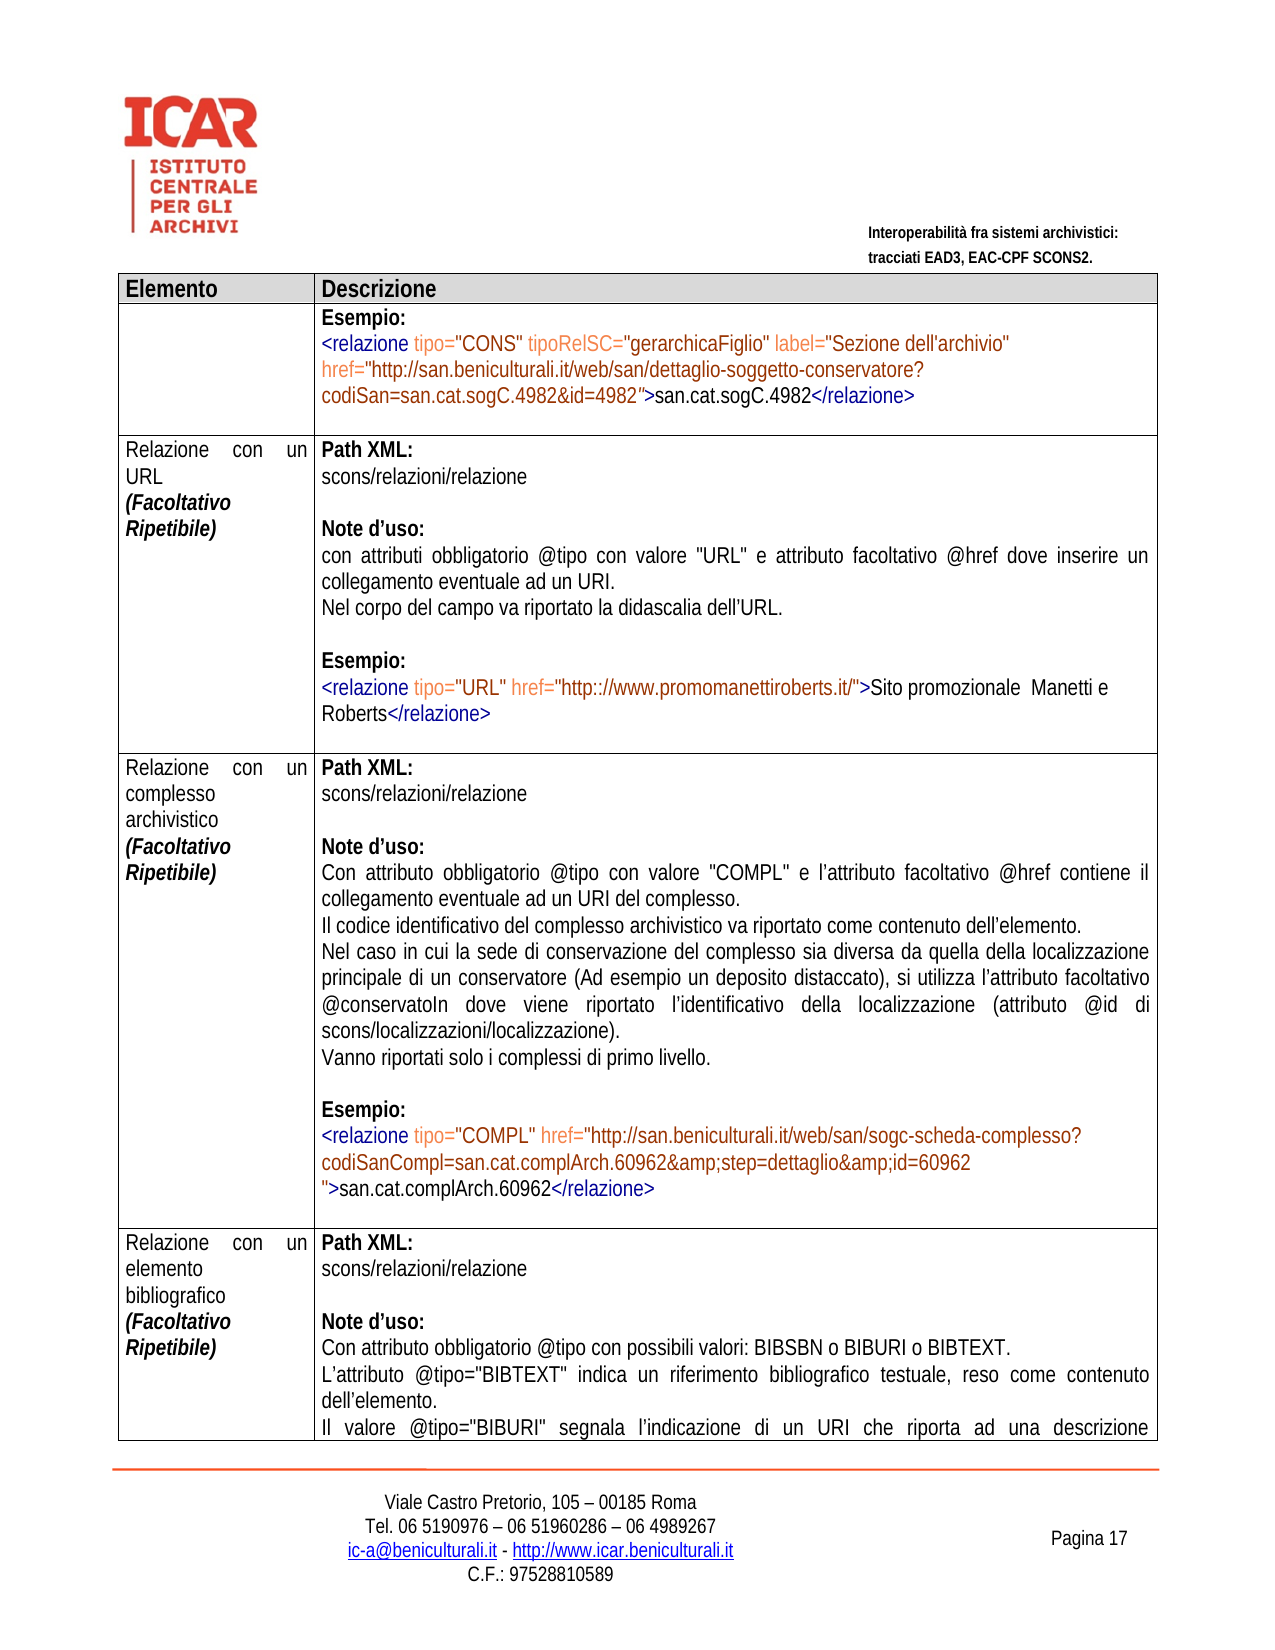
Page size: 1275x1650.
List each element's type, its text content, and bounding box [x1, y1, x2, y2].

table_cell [315, 304, 1157, 435]
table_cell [315, 1229, 1157, 1440]
table_cell Relazione con un URL (Facoltativo Ripetibile) [119, 436, 314, 752]
table_cell Path XML: scons/relazioni/relazione Note d’uso: Con attributo obbligatorio @tipo con valore "COMPL" e l’attributo facoltativo @href contiene il collegamento eventuale ad un URI del complesso. Il codice identificativo del complesso archivistico va riportato come contenuto dell’elemento. Nel caso in cui la sede di conservazione del complesso sia diversa da quella della localizzazione principale di un conservatore (Ad esempio un deposito distaccato), si utilizza l’attributo facoltativo @conservatoIn dove viene riportato l’identificativo della localizzazione (attributo @id di scons/localizzazioni/localizzazione). Vanno riportati solo i complessi di primo livello. Esempio: <relazione tipo="COMPL" href="http://san.beniculturali.it/web/san/sogc-scheda-complesso?codiSanCompl=san.cat.complArch.60962&amp;step=dettaglio&amp;id=60962">san.cat.complArch.60962</relazione> [315, 754, 1157, 1228]
table_header Descrizione [315, 274, 1157, 302]
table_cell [119, 1229, 314, 1440]
table_cell Path XML: scons/relazioni/relazione Note d’uso: con attributi obbligatorio @tipo con valore "URL" e attributo facoltativo @href dove inserire un collegamento eventuale ad un URI. Nel corpo del campo va riportato la didascalia dell’URL. Esempio: <relazione tipo="URL" href="http:://www.promomanettiroberts.it/">Sito promozionale Manetti e Roberts</relazione> [315, 436, 1157, 752]
table_header Elemento [119, 274, 314, 302]
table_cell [119, 304, 314, 435]
table_cell Relazione con un complesso archivistico (Facoltativo Ripetibile) [119, 754, 314, 1228]
